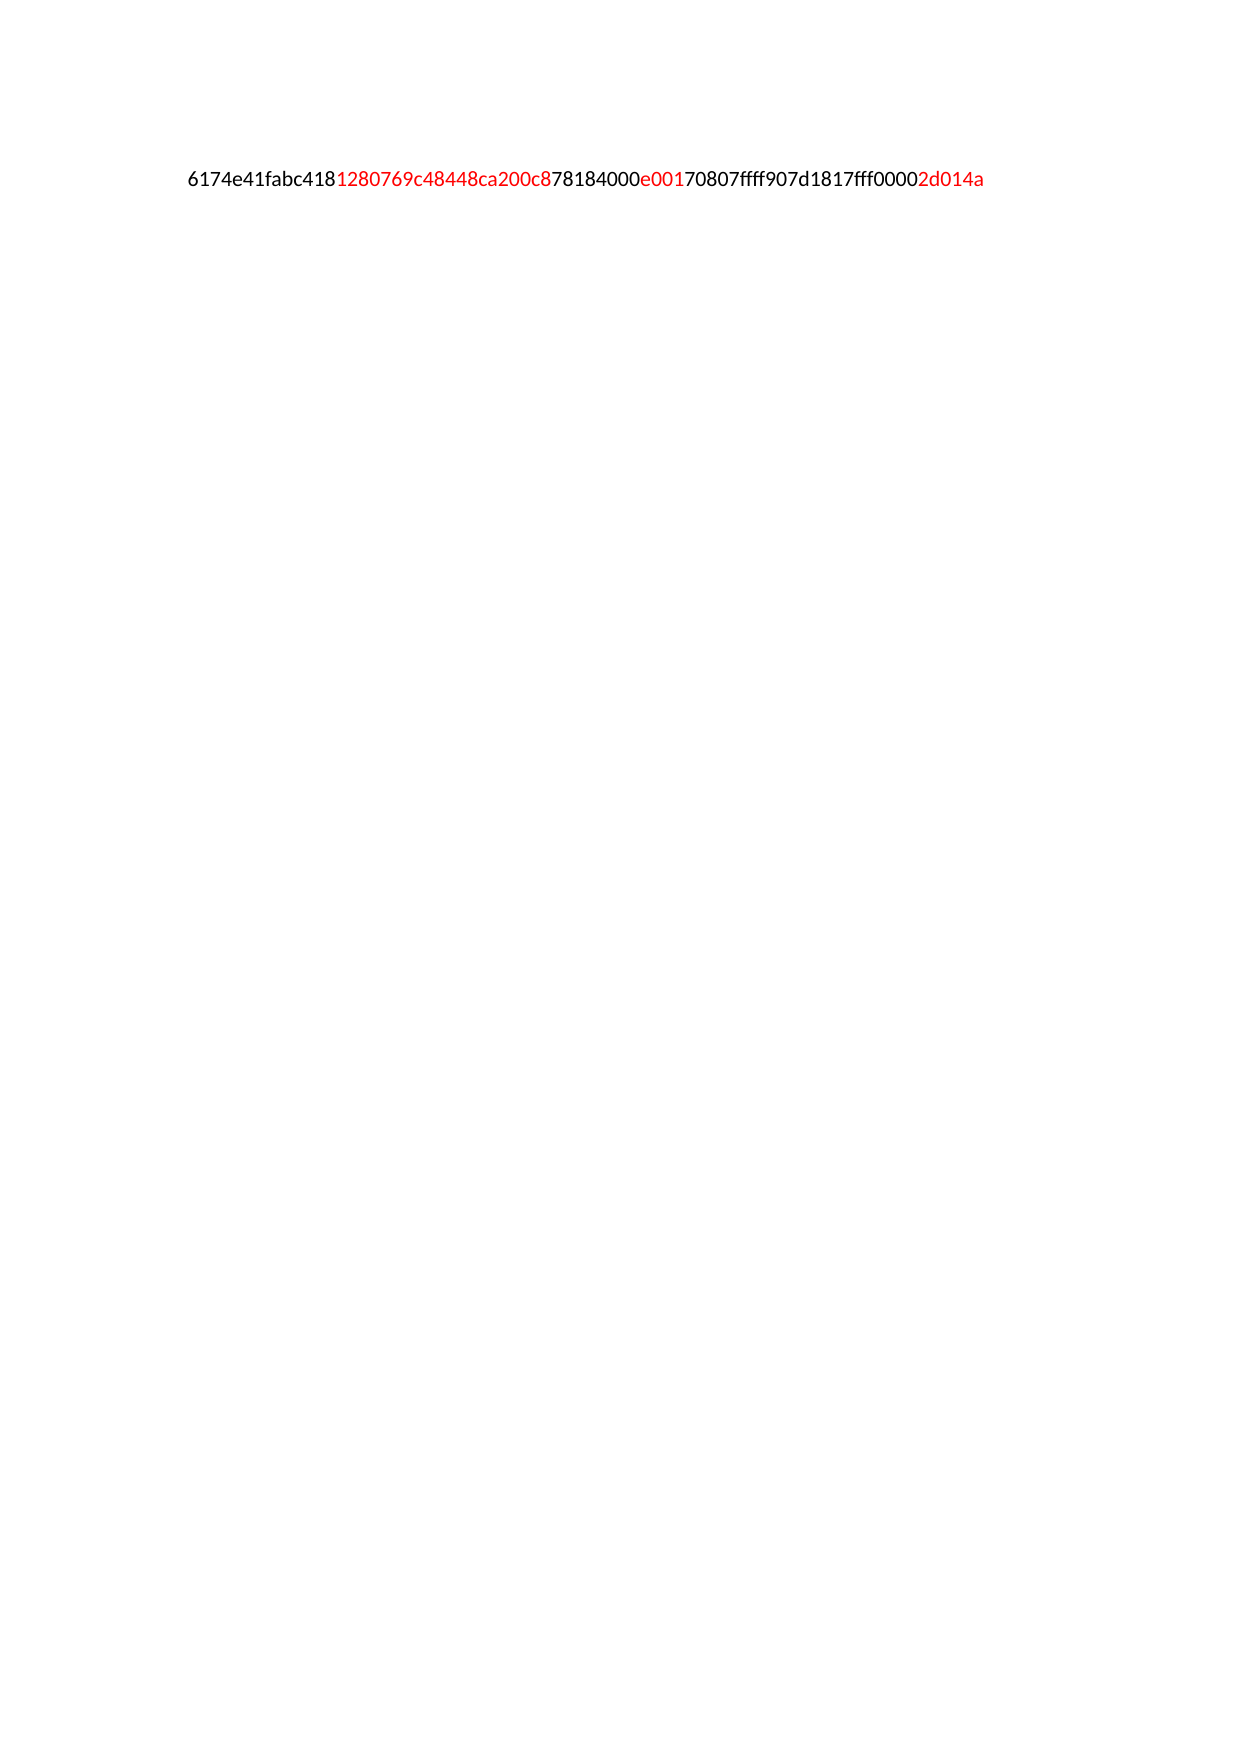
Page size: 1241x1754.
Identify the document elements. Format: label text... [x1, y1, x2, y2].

text 6174e41fabc4181280769c48448ca200c878184000e00170807ffff907d1817fff00002d014a [187, 162, 1053, 194]
